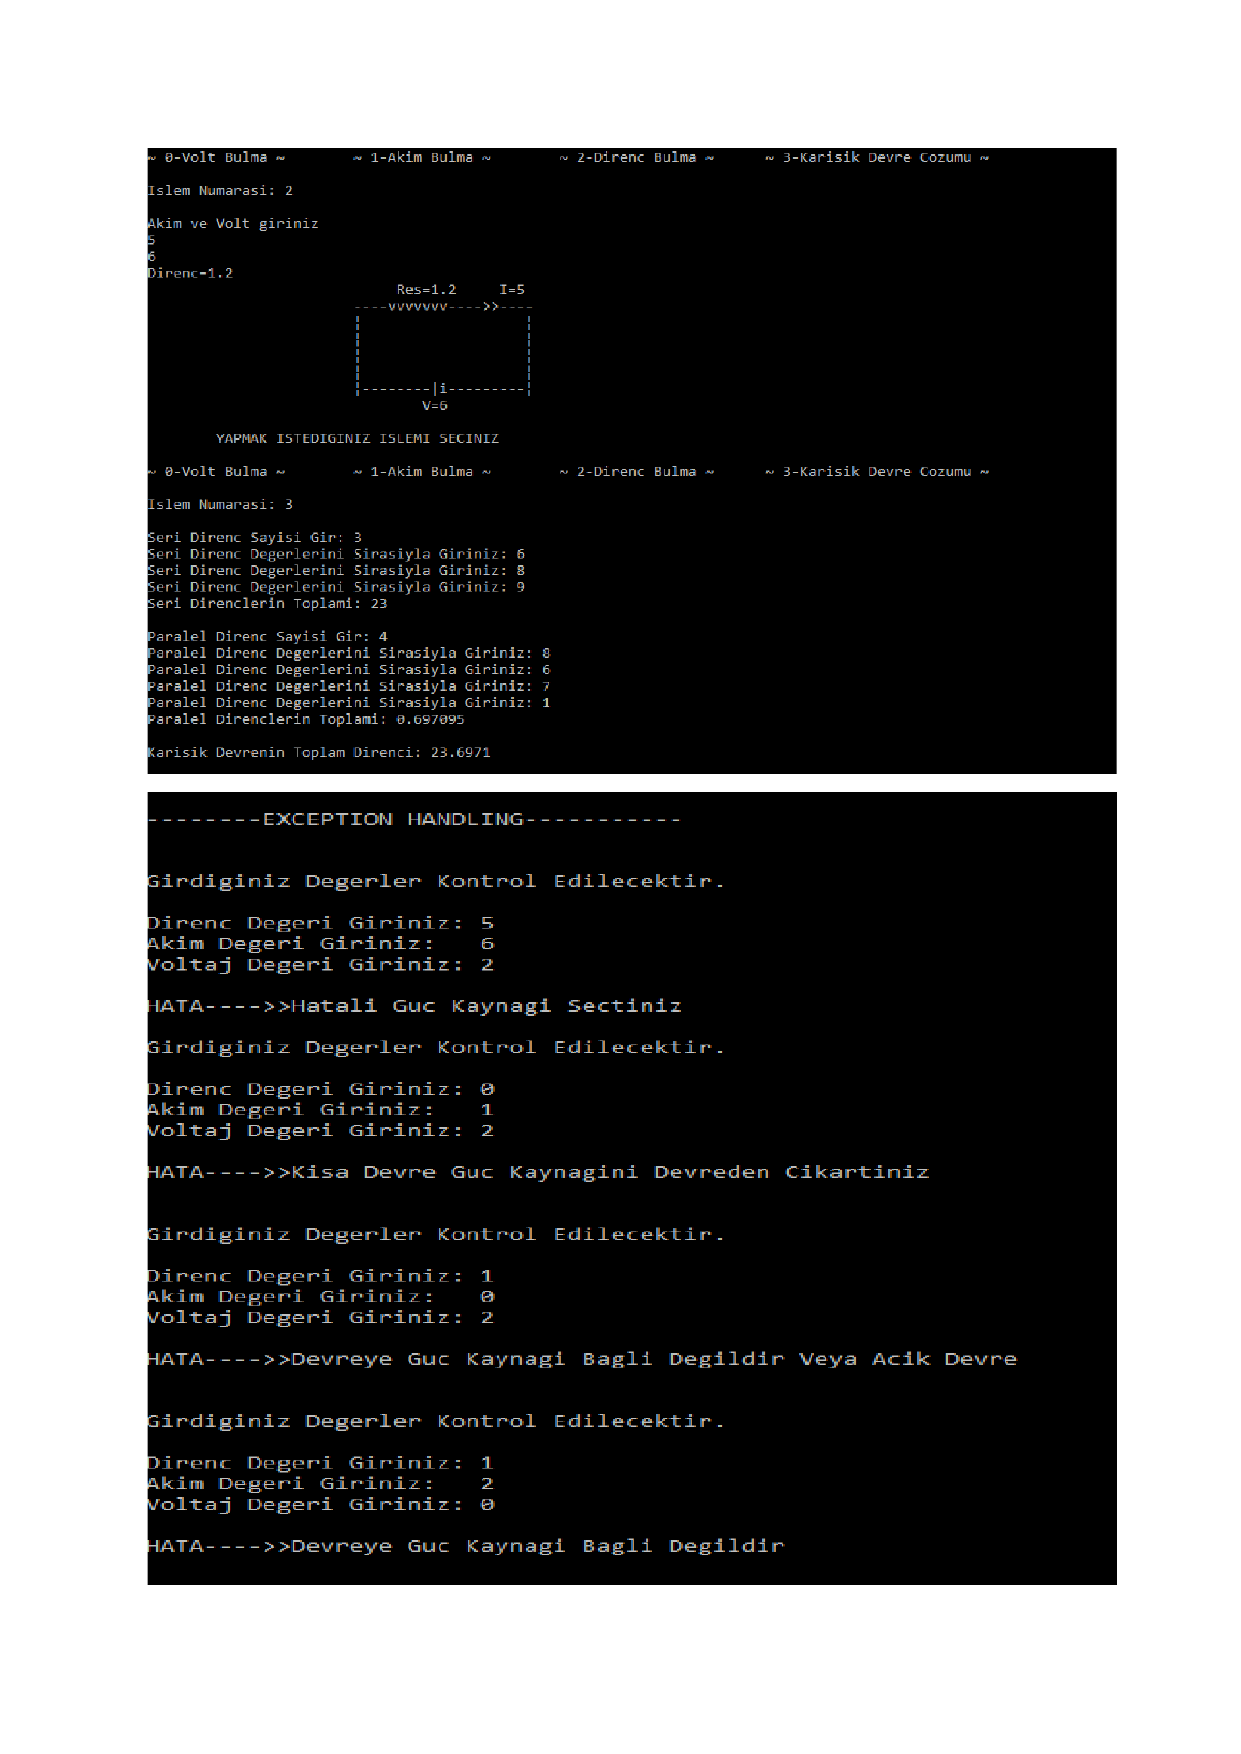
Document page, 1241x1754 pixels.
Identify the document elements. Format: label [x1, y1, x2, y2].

picture [147, 147, 1117, 774]
picture [147, 792, 1117, 1585]
